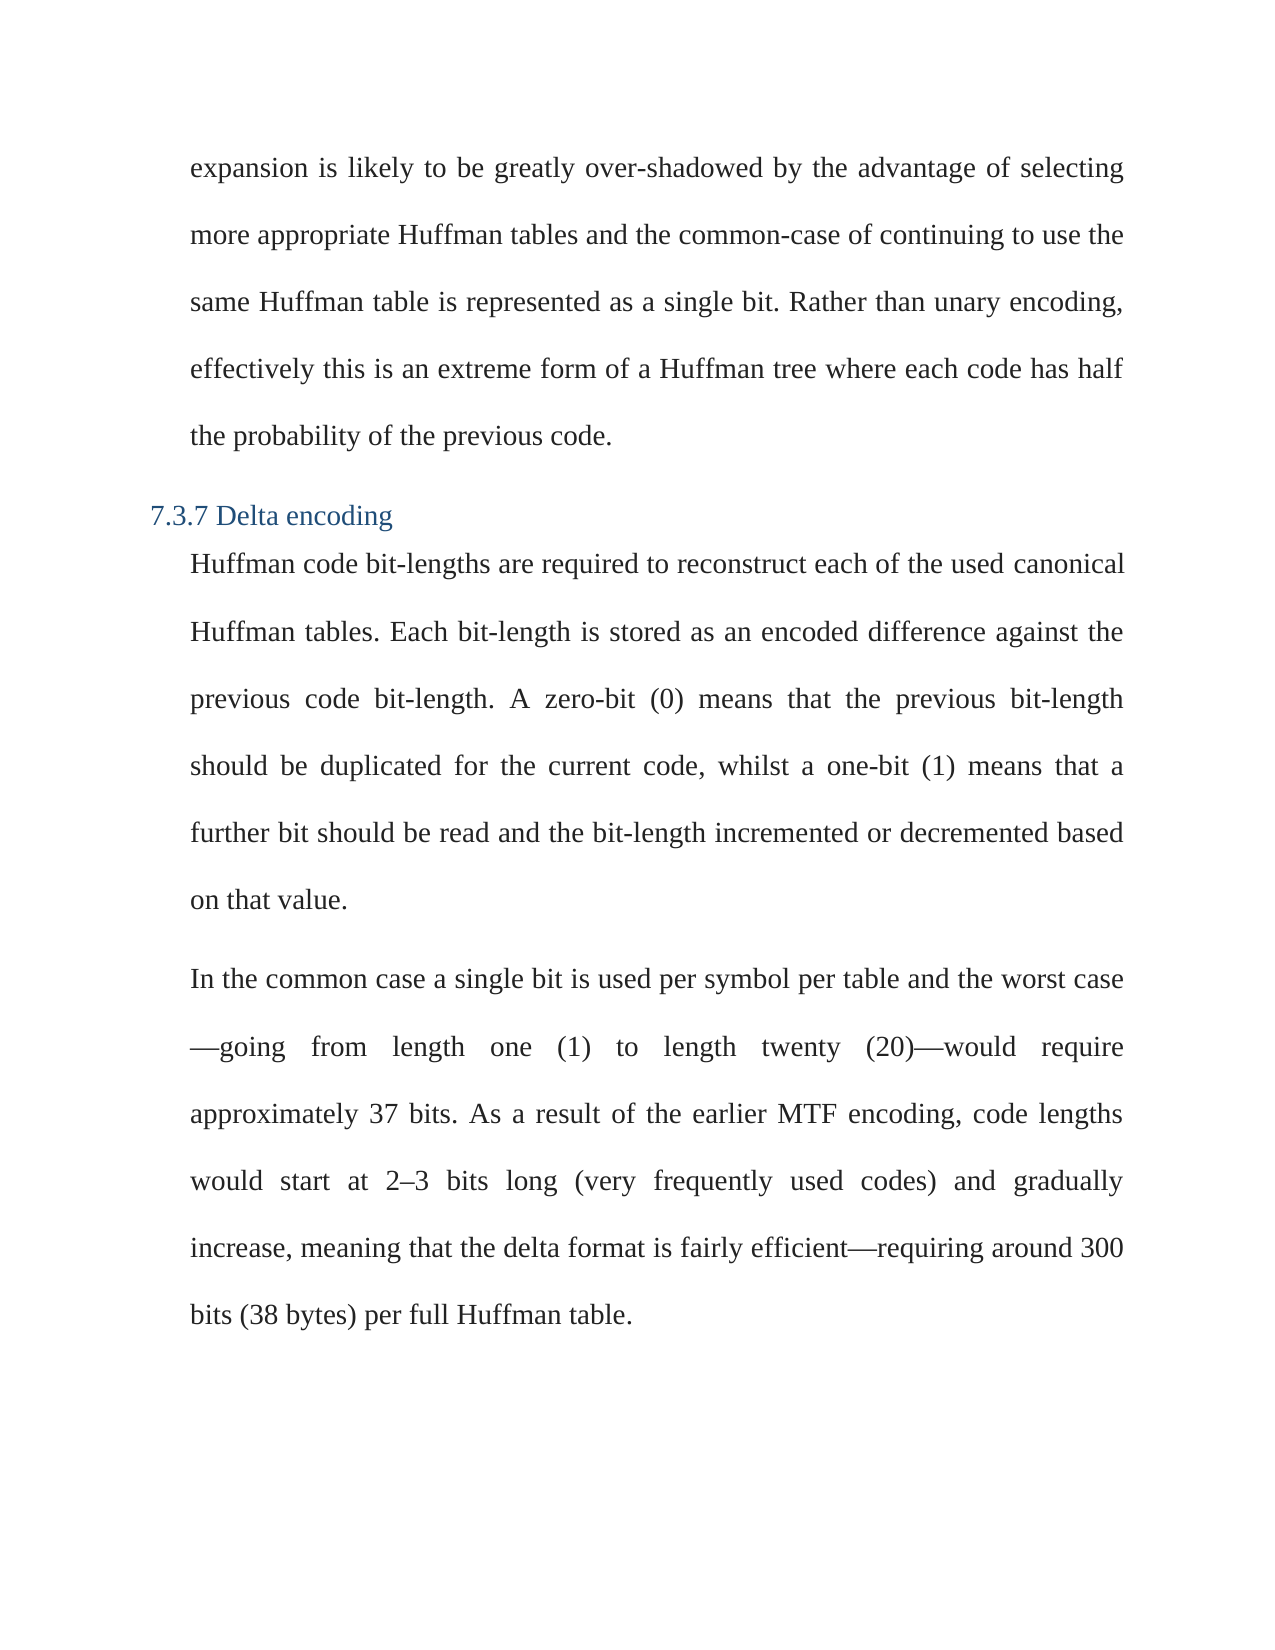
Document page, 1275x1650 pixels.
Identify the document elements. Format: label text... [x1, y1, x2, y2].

subtitle 7.3.7 Delta encoding [150, 498, 1125, 531]
text In the common case a single bit is used per symbol per table and the worst case—going from length one (1) to length twenty (20)—would require approximately 37 bits. As a result of the earlier MTF encoding, code lengths would start at 2–3 bits long (very frequently used codes) and gradually increase, meaning that the delta format is fairly efficient—requiring around 300 bits (38 bytes) per full Huffman table. [190, 962, 1125, 1331]
text Huffman code bit-lengths are required to reconstruct each of the used canonical Huffman tables. Each bit-length is stored as an encoded difference against the previous code bit-length. A zero-bit (0) means that the previous bit-length should be duplicated for the current code, whilst a one-bit (1) means that a further bit should be read and the bit-length incremented or decremented based on that value. [190, 547, 1125, 916]
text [190, 150, 1125, 452]
